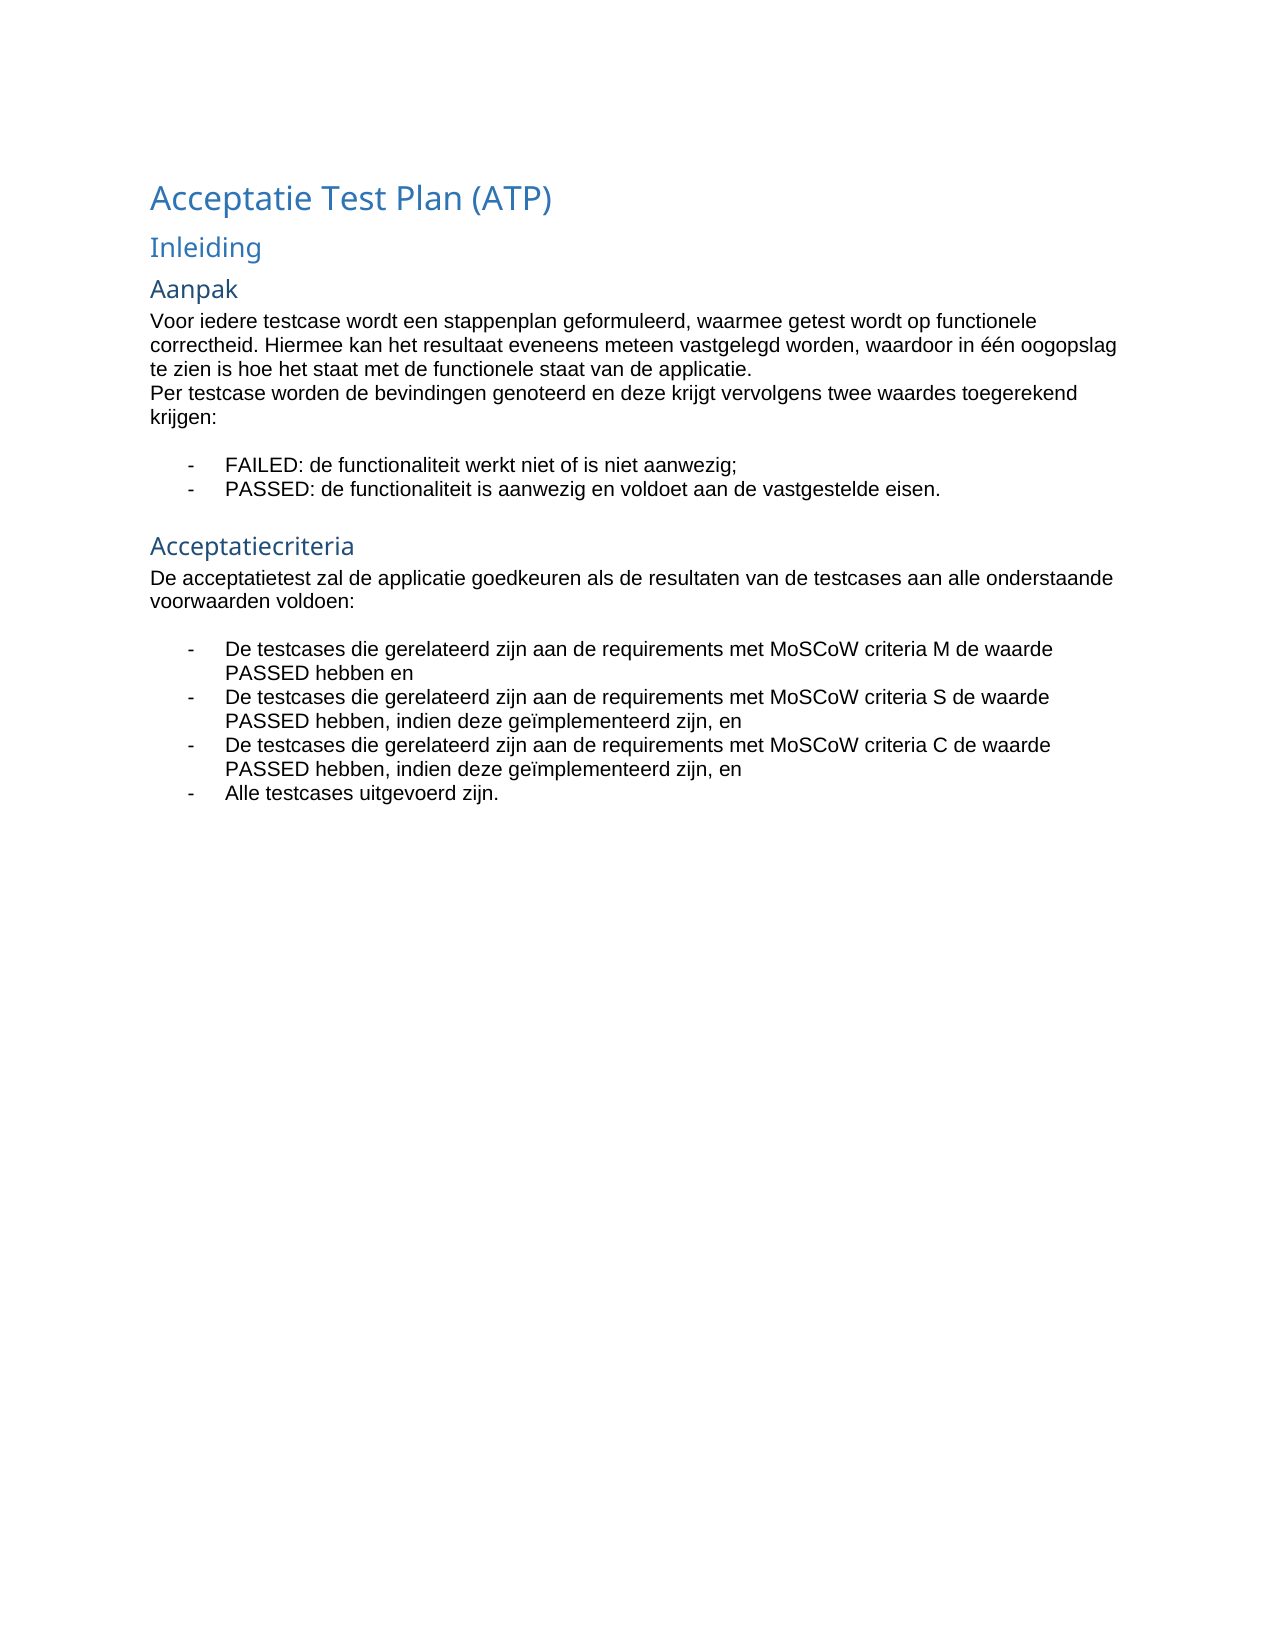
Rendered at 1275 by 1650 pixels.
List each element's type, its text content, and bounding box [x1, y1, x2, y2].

text Voor iedere testcase wordt een stappenplan geformuleerd, waarmee getest wordt op functionele correctheid. Hiermee kan het resultaat eveneens meteen vastgelegd worden, waardoor in één oogopslag te zien is hoe het staat met de functionele staat van de applicatie. [150, 309, 1125, 381]
subtitle Acceptatie Test Plan (ATP) [150, 175, 1125, 220]
list FAILED: de functionaliteit werkt niet of is niet aanwezig; [187, 453, 1125, 477]
list PASSED: de functionaliteit is aanwezig en voldoet aan de vastgestelde eisen. [187, 477, 1125, 501]
list De testcases die gerelateerd zijn aan de requirements met MoSCoW criteria C de waarde PASSED hebben, indien deze geïmplementeerd zijn, en [187, 733, 1125, 781]
subtitle Inleiding [150, 228, 1125, 265]
list De testcases die gerelateerd zijn aan de requirements met MoSCoW criteria S de waarde PASSED hebben, indien deze geïmplementeerd zijn, en [187, 685, 1125, 733]
text De acceptatietest zal de applicatie goedkeuren als de resultaten van de testcases aan alle onderstaande voorwaarden voldoen: [150, 565, 1125, 613]
list Alle testcases uitgevoerd zijn. [187, 781, 1125, 805]
list De testcases die gerelateerd zijn aan de requirements met MoSCoW criteria M de waarde PASSED hebben en [187, 637, 1125, 685]
text Per testcase worden de bevindingen genoteerd en deze krijgt vervolgens twee waardes toegerekend krijgen: [150, 381, 1125, 429]
subtitle Aanpak [150, 272, 1125, 306]
subtitle Acceptatiecriteria [150, 529, 1125, 563]
